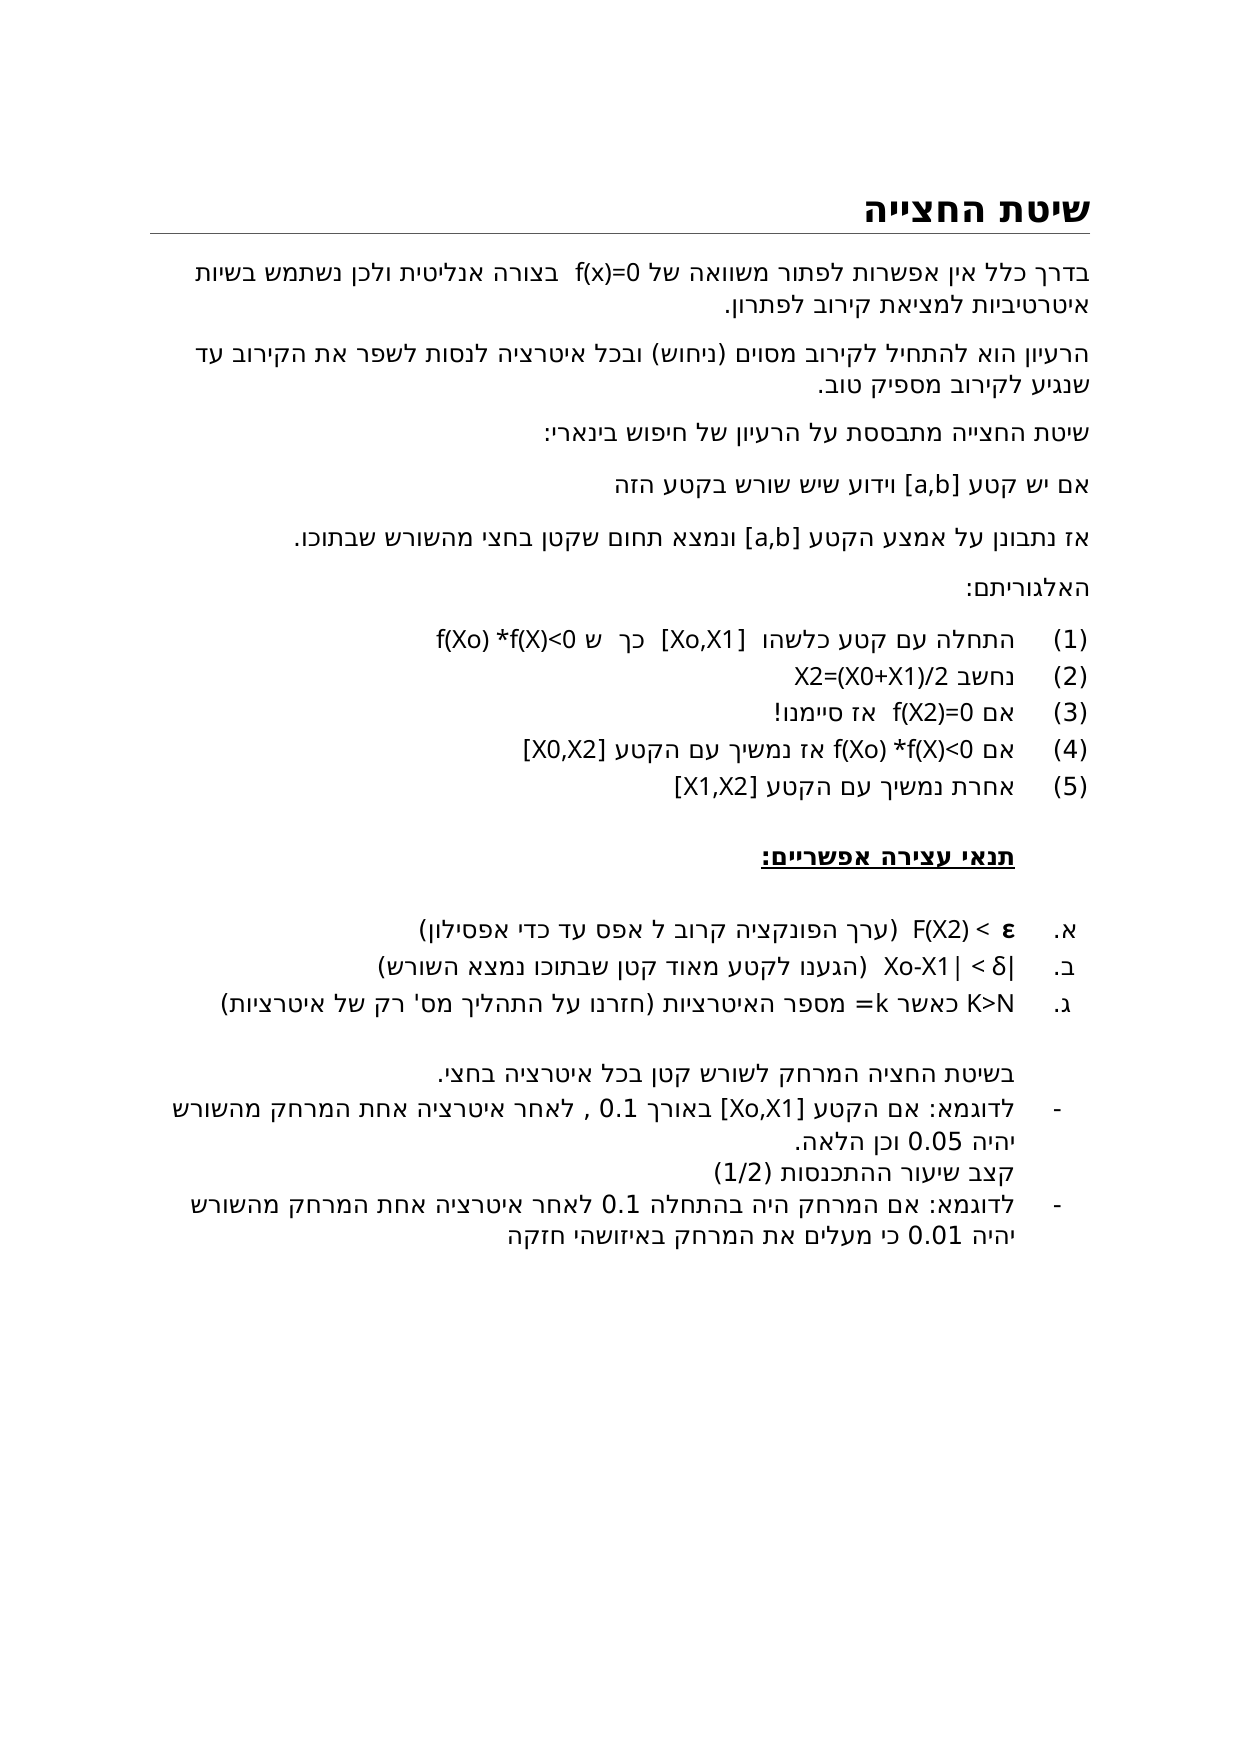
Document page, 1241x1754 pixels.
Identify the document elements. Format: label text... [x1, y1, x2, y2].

text האלגוריתם: [150, 573, 1090, 603]
list לדוגמא: אם הקטע [Xo,X1] באורך 0.1 , לאחר איטרציה אחת המרחק מהשורש יהיה 0.05 וכן הלאה. [150, 1091, 1053, 1156]
list אחרת נמשיך עם הקטע [X1,X2] [150, 769, 1053, 803]
list קצב שיעור ההתכנסות (1/2) [150, 1158, 1015, 1188]
list לדוגמא: אם המרחק היה בהתחלה 0.1 לאחר איטרציה אחת המרחק מהשורש יהיה 0.01 כי מעלים את המרחק באיזושהי חזקה [150, 1190, 1053, 1251]
text בדרך כלל אין אפשרות לפתור משוואה של f(x)=0 בצורה אנליטית ולכן נשתמש בשיות איטרטיביות למציאת קירוב לפתרון. [150, 254, 1090, 320]
text אם יש קטע [a,b] וידוע שיש שורש בקטע הזה [150, 467, 1090, 501]
list נחשב X2=(X0+X1)/2 [150, 658, 1053, 692]
list בשיטת החציה המרחק לשורש קטן בכל איטרציה בחצי. [150, 1059, 1015, 1088]
list אם f(X2)=0 אז סיימנו! [150, 695, 1053, 729]
list |Xo-X1| < δ (הגענו לקטע מאוד קטן שבתוכו נמצא השורש) [150, 949, 1053, 983]
list התחלה עם קטע כלשהו [Xo,X1] כך ש f(Xo) *f(X)<0 [150, 622, 1053, 656]
list תנאי עצירה אפשריים: [150, 842, 1015, 871]
text שיטת החצייה מתבססת על הרעיון של חיפוש בינארי: [150, 418, 1090, 448]
list K>N כאשר k= מספר האיטרציות (חזרנו על התהליך מס' רק של איטרציות) [150, 986, 1053, 1020]
subtitle שיטת החצייה [150, 187, 1090, 233]
text הרעיון הוא להתחיל לקירוב מסוים (ניחוש) ובכל איטרציה לנסות לשפר את הקירוב עד שנגיע לקירוב מספיק טוב. [150, 339, 1090, 399]
list F(X2) < ε (ערך הפונקציה קרוב ל אפס עד כדי אפסילון) [150, 910, 1053, 946]
list אם f(Xo) *f(X)<0 אז נמשיך עם הקטע [X0,X2] [150, 732, 1053, 766]
text אז נתבונן על אמצע הקטע [a,b] ונמצא תחום שקטן בחצי מהשורש שבתוכו. [150, 520, 1090, 554]
